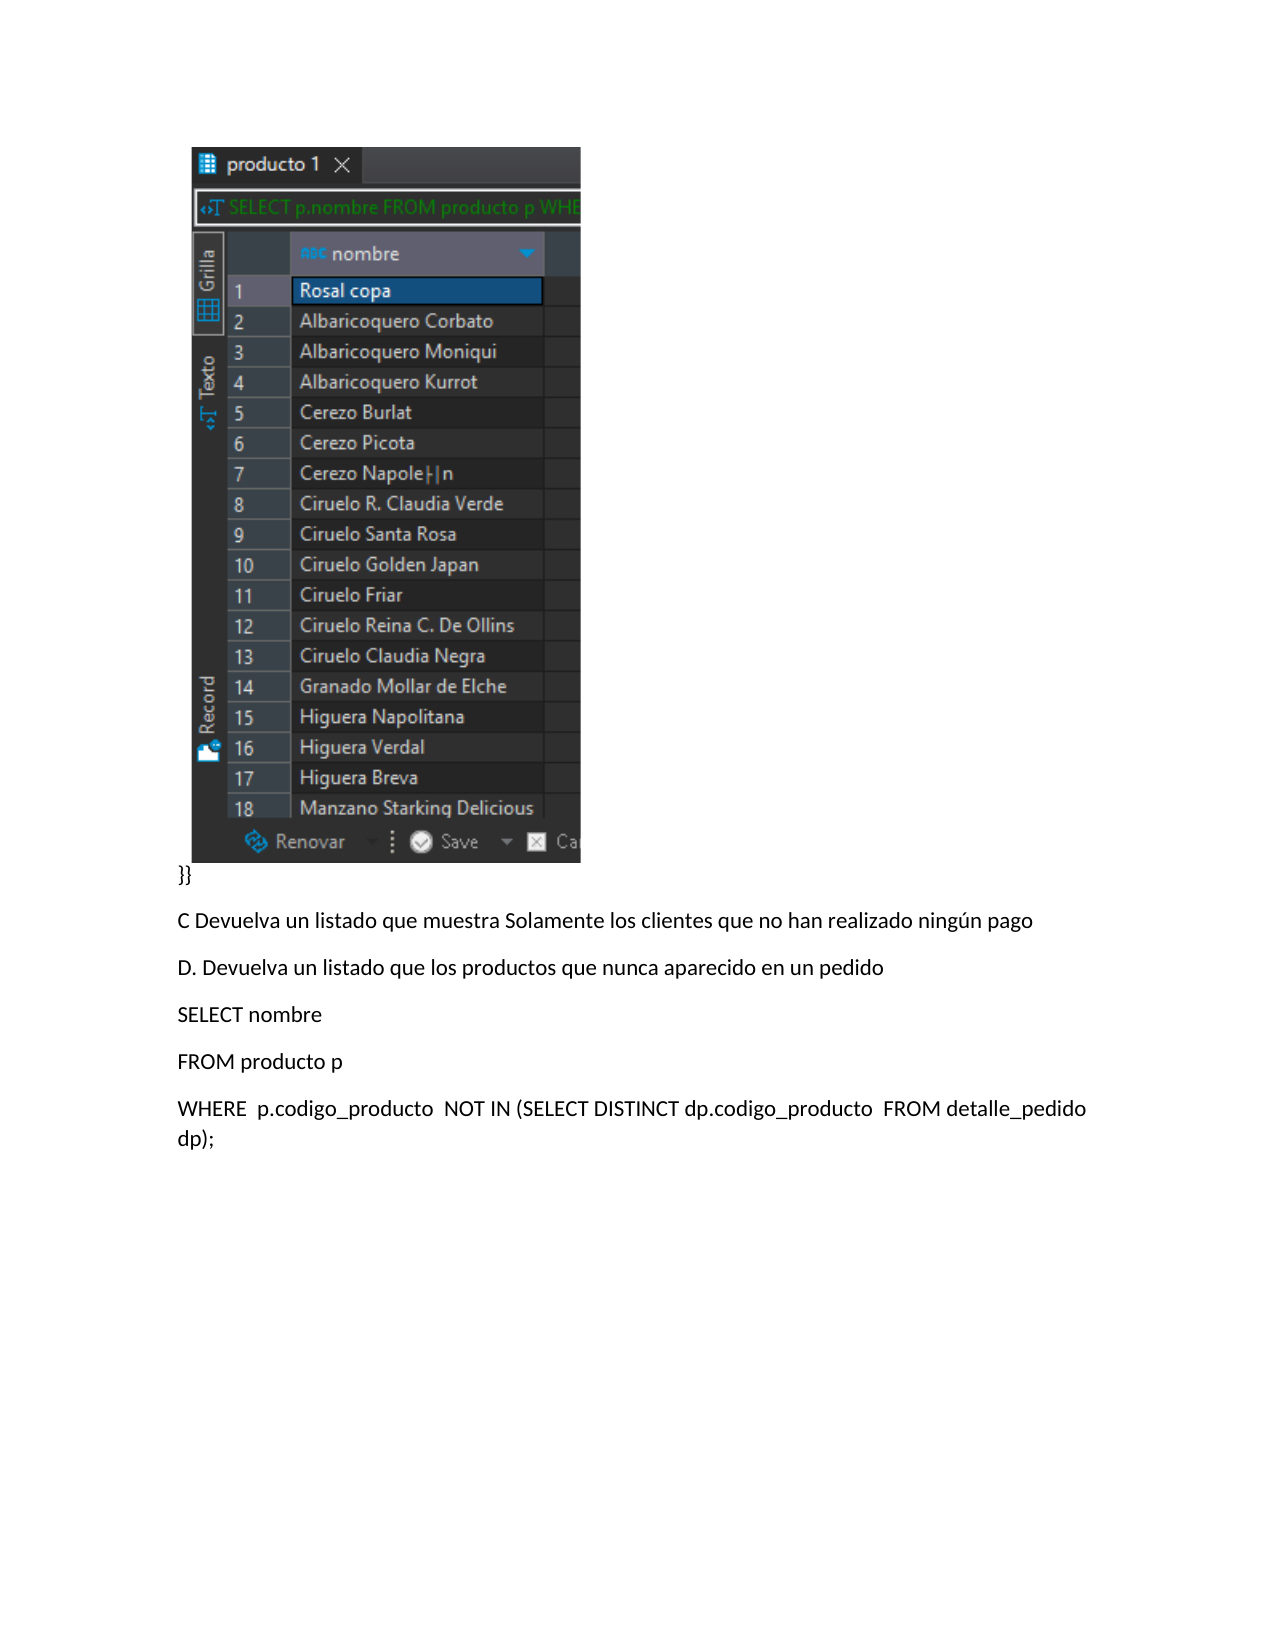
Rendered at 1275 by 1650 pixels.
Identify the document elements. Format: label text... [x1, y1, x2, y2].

text WHERE p.codigo_producto NOT IN (SELECT DISTINCT dp.codigo_producto FROM detalle_pedido dp); [177, 1094, 1098, 1152]
picture [191, 147, 581, 863]
text D. Devuelva un listado que los productos que nunca aparecido en un pedido [177, 953, 1098, 982]
text C Devuelva un listado que muestra Solamente los clientes que no han realizado ningún pago [177, 907, 1098, 935]
text SELECT nombre [177, 1000, 1098, 1028]
text FROM producto p [177, 1047, 1098, 1075]
